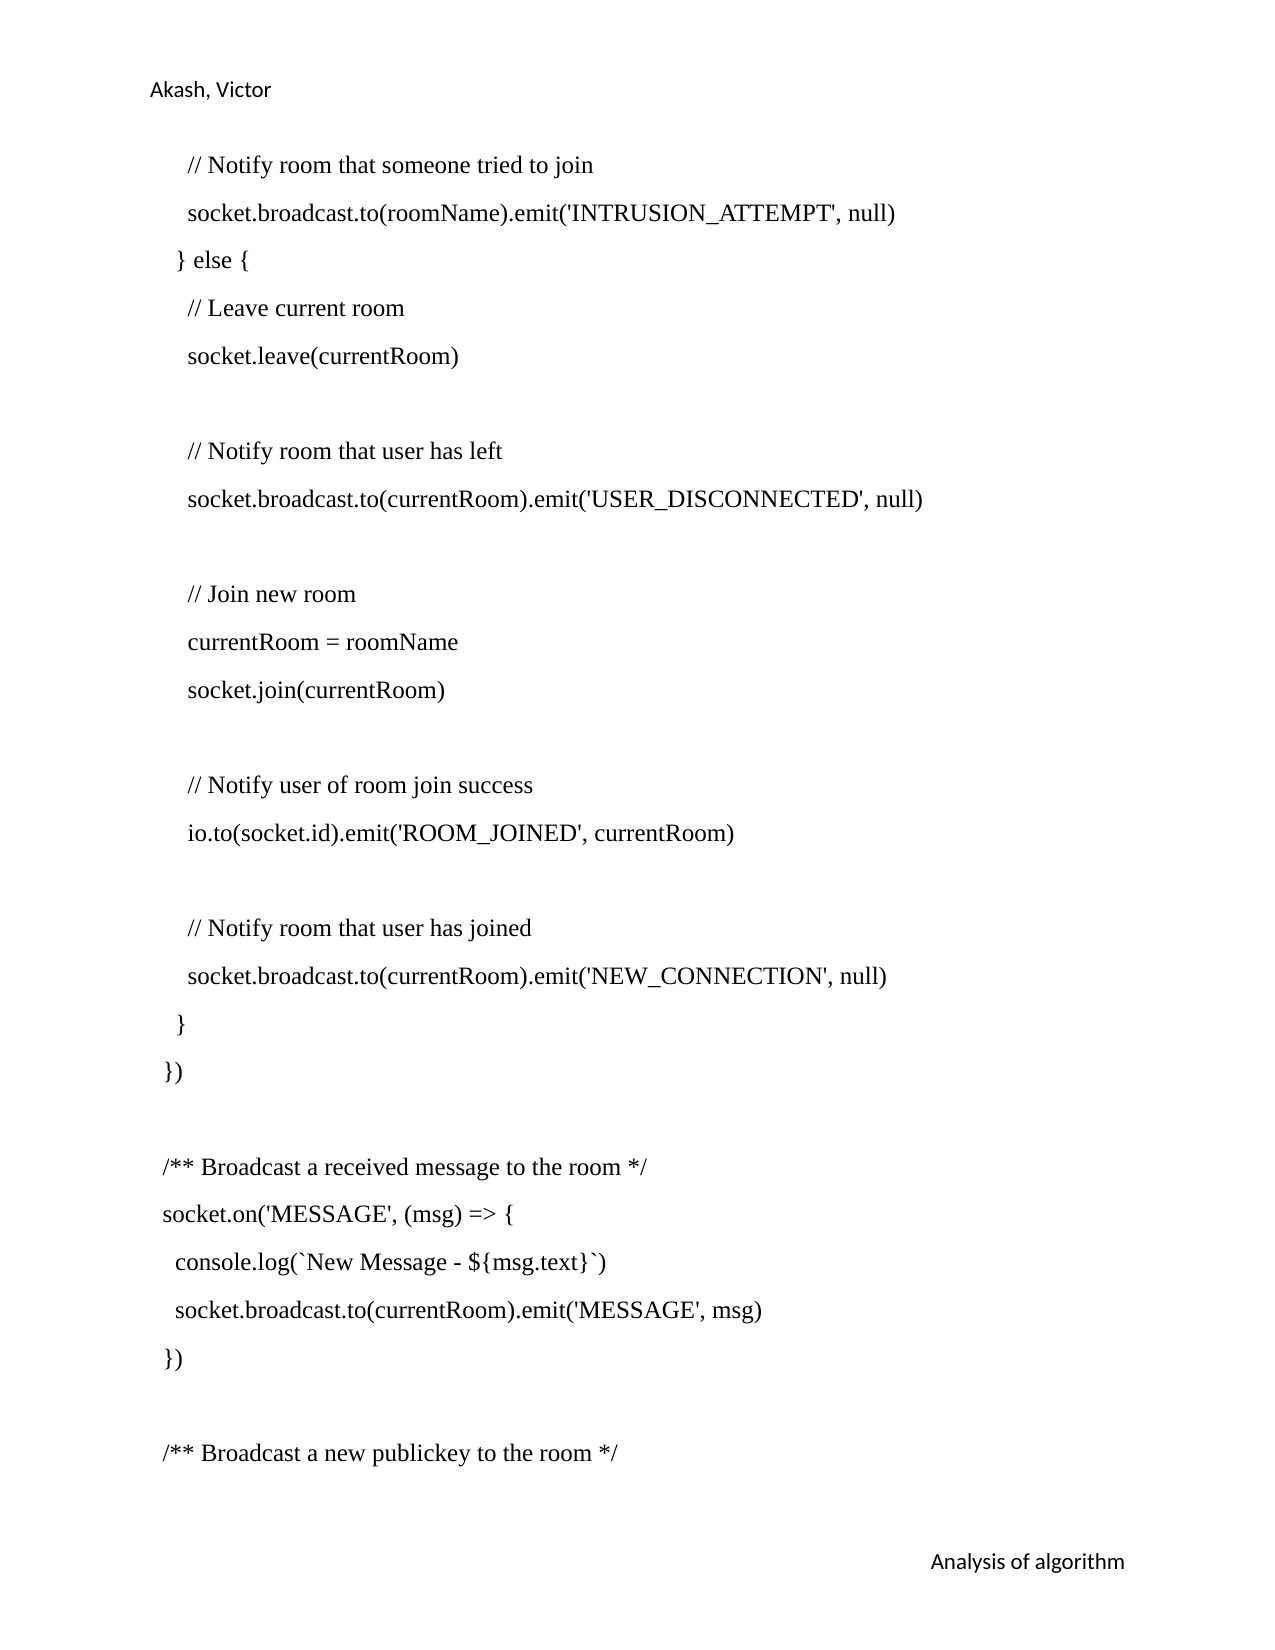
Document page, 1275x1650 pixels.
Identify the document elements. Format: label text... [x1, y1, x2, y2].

text socket.join(currentRoom) [150, 675, 1125, 703]
text currentRoom = roomName [150, 627, 1125, 656]
text socket.broadcast.to(roomName).emit('INTRUSION_ATTEMPT', null) [150, 198, 1125, 226]
text socket.broadcast.to(currentRoom).emit('NEW_CONNECTION', null) [150, 961, 1125, 990]
text socket.on('MESSAGE', (msg) => { [150, 1199, 1125, 1228]
text // Notify room that someone tried to join [150, 150, 1125, 179]
text console.log(`New Message - ${msg.text}`) [150, 1247, 1125, 1276]
text // Notify room that user has left [150, 436, 1125, 465]
text /** Broadcast a received message to the room */ [150, 1152, 1125, 1181]
text socket.leave(currentRoom) [150, 341, 1125, 369]
text }) [150, 1056, 1125, 1085]
text // Notify room that user has joined [150, 913, 1125, 942]
text // Join new room [150, 579, 1125, 608]
text socket.broadcast.to(currentRoom).emit('USER_DISCONNECTED', null) [150, 484, 1125, 513]
text /** Broadcast a new publickey to the room */ [150, 1438, 1125, 1467]
text }) [150, 1343, 1125, 1371]
text // Leave current room [150, 293, 1125, 322]
text // Notify user of room join success [150, 770, 1125, 799]
text io.to(socket.id).emit('ROOM_JOINED', currentRoom) [150, 818, 1125, 847]
text } [150, 1009, 1125, 1037]
text } else { [150, 245, 1125, 274]
text socket.broadcast.to(currentRoom).emit('MESSAGE', msg) [150, 1295, 1125, 1324]
